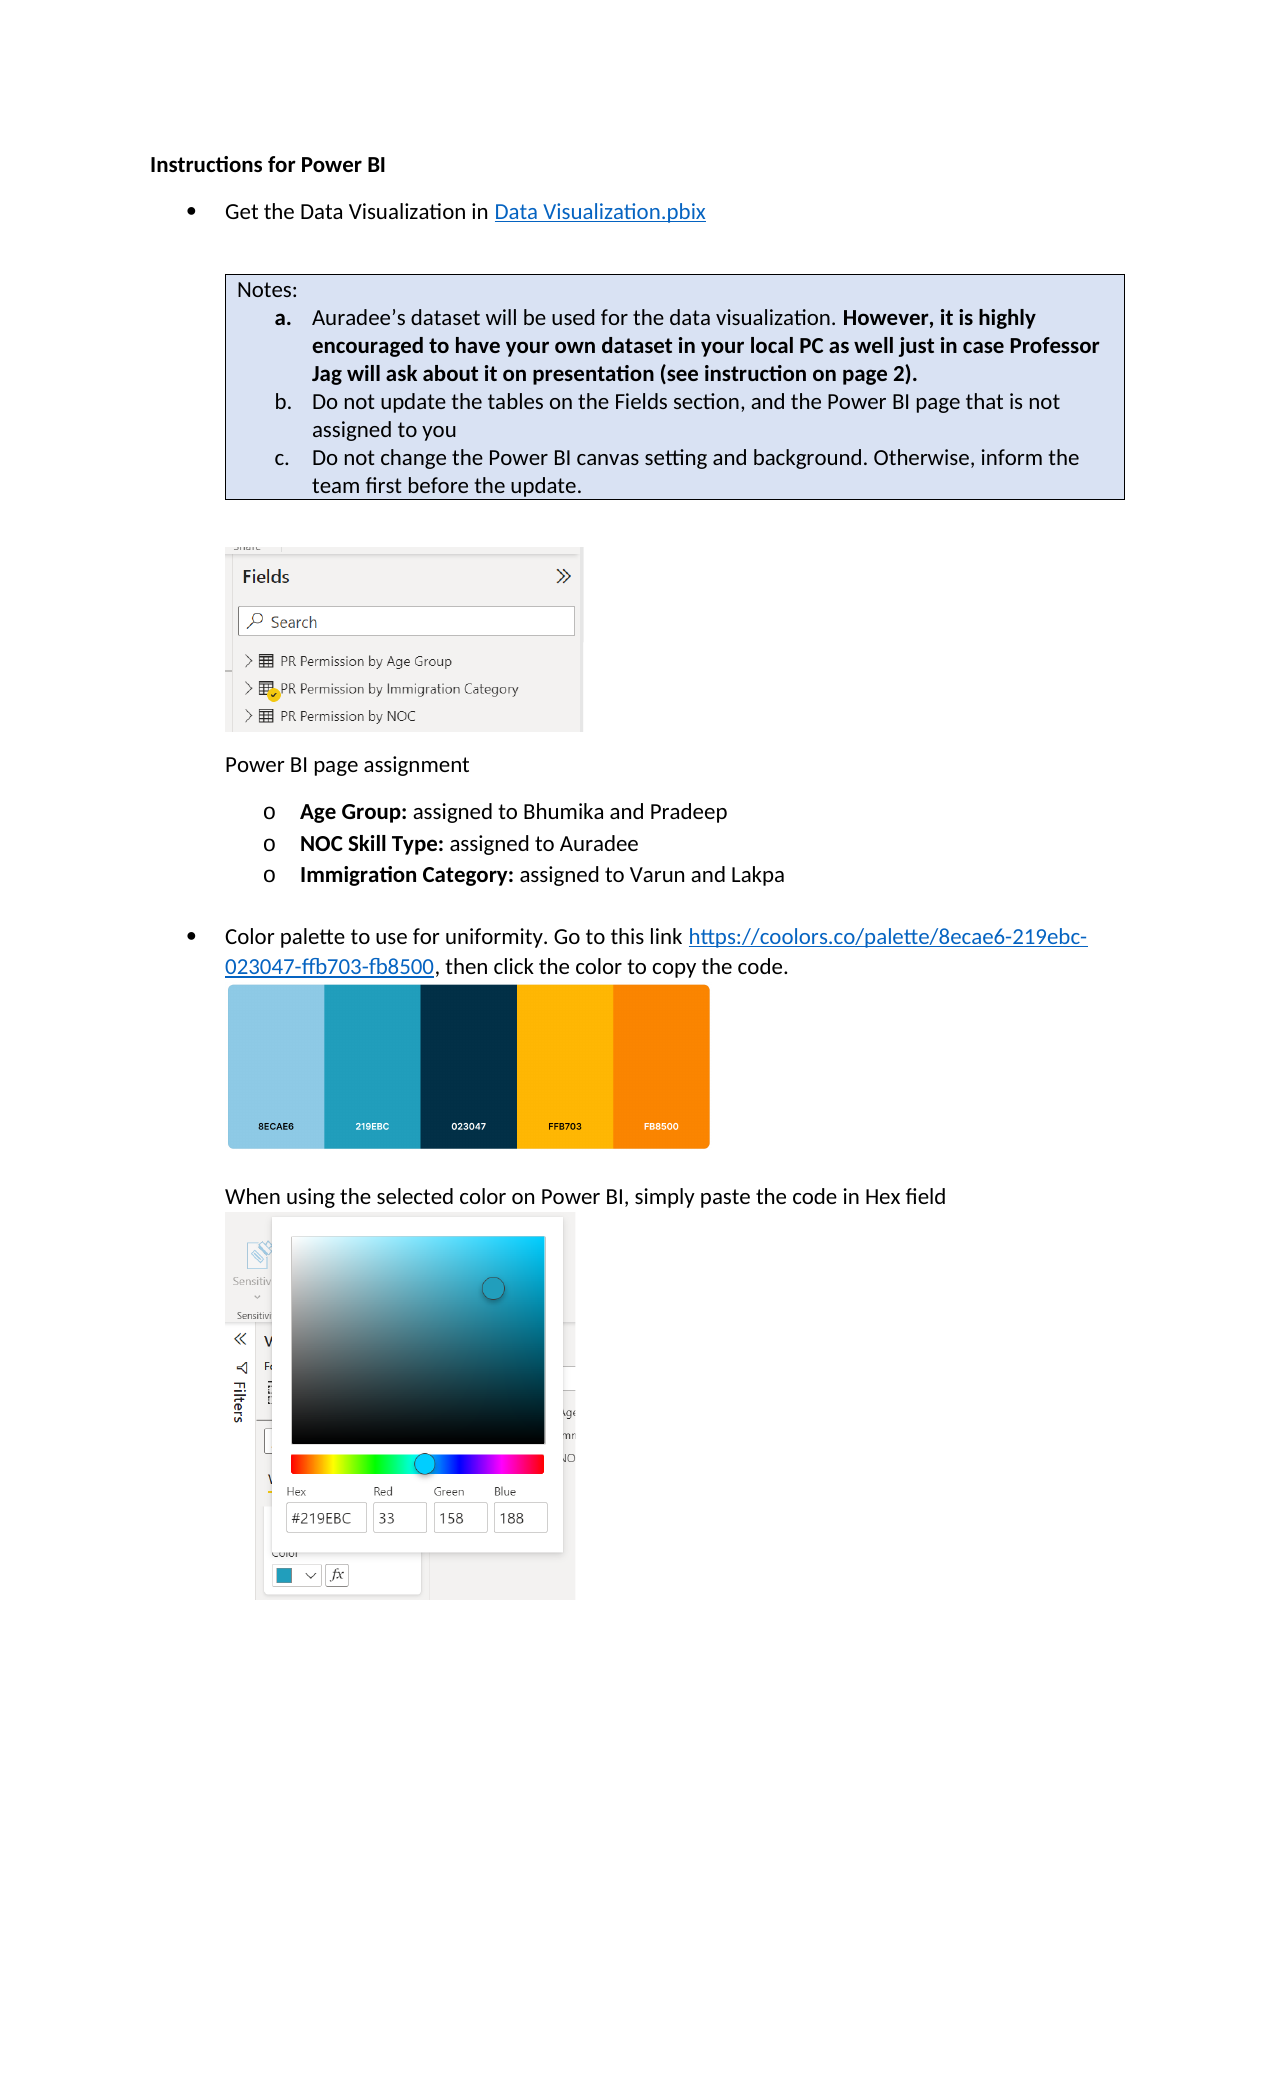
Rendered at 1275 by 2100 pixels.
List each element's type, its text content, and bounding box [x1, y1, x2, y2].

list Immigration Category: assigned to Varun and Lakpa [262, 860, 1125, 889]
list NOC Skill Type: assigned to Auradee [262, 829, 1125, 858]
picture [225, 547, 584, 732]
list Get the Data Visualization in Data Visualization.pbix [187, 197, 1125, 225]
table_header Notes: Auradee’s dataset will be used for the data visualization. However, it is highly encouraged to have your own dataset in your local PC as well just in case Professor Jag will ask about it on presentation (see instruction on page 2). Do not update the tables on the Fields section, and the Power BI page that is not assigned to you Do not change the Power BI canvas setting and background. Otherwise, inform the team first before the update. [226, 275, 1124, 499]
text Instructions for Power BI [150, 150, 1125, 178]
picture [225, 982, 712, 1150]
list Age Group: assigned to Bhumika and Pradeep [262, 797, 1125, 826]
text Power BI page assignment [150, 750, 1125, 778]
list When using the selected color on Power BI, simply paste the code in Hex field [225, 1182, 1125, 1210]
picture [225, 1212, 576, 1600]
list Color palette to use for uniformity. Go to this link https://coolors.co/palette/8ecae6-219ebc-023047-ffb703-fb8500, then click the color to copy the code. [187, 922, 1125, 980]
